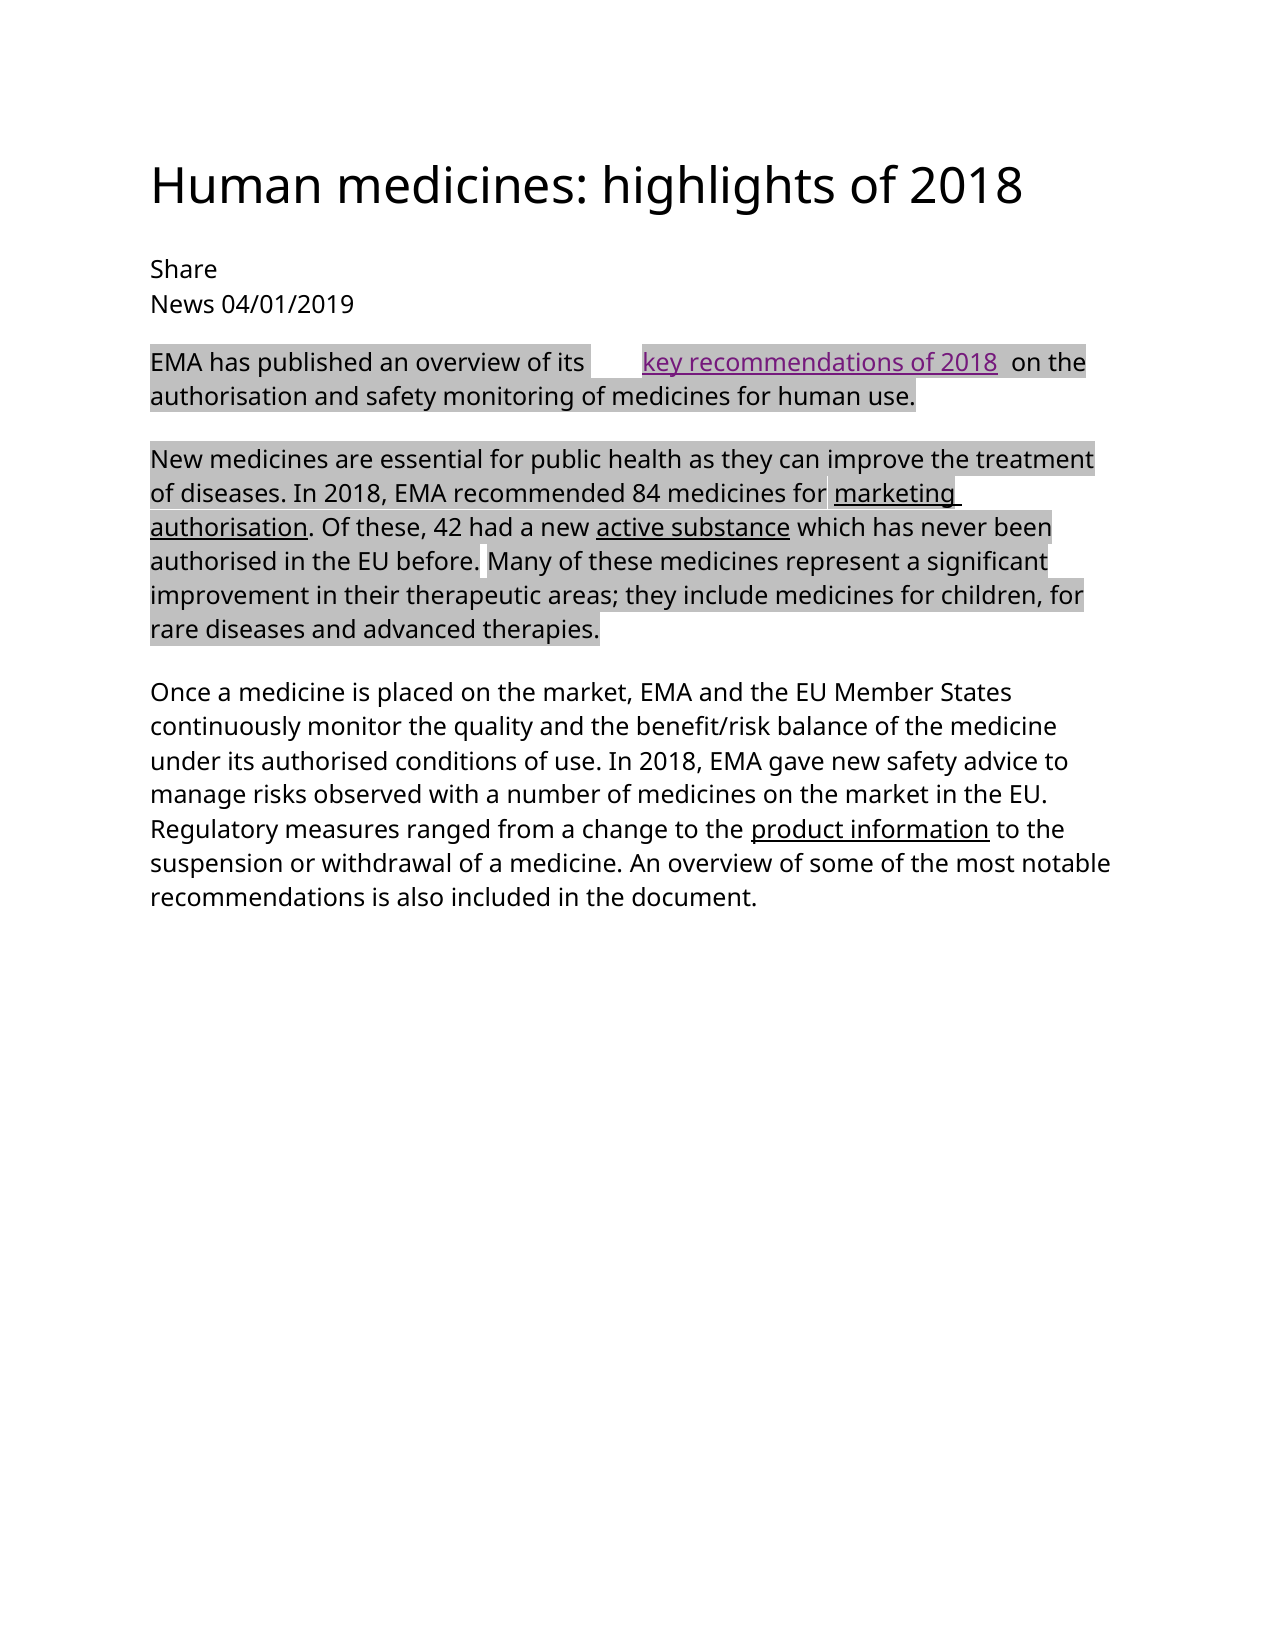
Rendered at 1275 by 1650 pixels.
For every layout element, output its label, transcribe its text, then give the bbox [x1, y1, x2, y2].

text New medicines are essential for public health as they can improve the treatment of diseases. In 2018, EMA recommended 84 medicines for marketing authorisation. Of these, 42 had a new active substance which has never been authorised in the EU before. Many of these medicines represent a significant improvement in their therapeutic areas; they include medicines for children, for rare diseases and advanced therapies. [150, 441, 1125, 646]
text Once a medicine is placed on the market, EMA and the EU Member States continuously monitor the quality and the benefit/risk balance of the medicine under its authorised conditions of use. In 2018, EMA gave new safety advice to manage risks observed with a number of medicines on the market in the EU. Regulatory measures ranged from a change to the product information to the suspension or withdrawal of a medicine. An overview of some of the most notable recommendations is also included in the document. [150, 675, 1125, 913]
text EMA has published an overview of its key recommendations of 2018 on the authorisation and safety monitoring of medicines for human use. [150, 320, 1125, 412]
text Human medicines: highlights of 2018 [150, 150, 1125, 218]
text Share [150, 252, 1125, 286]
text News 04/01/2019 [150, 286, 1125, 320]
